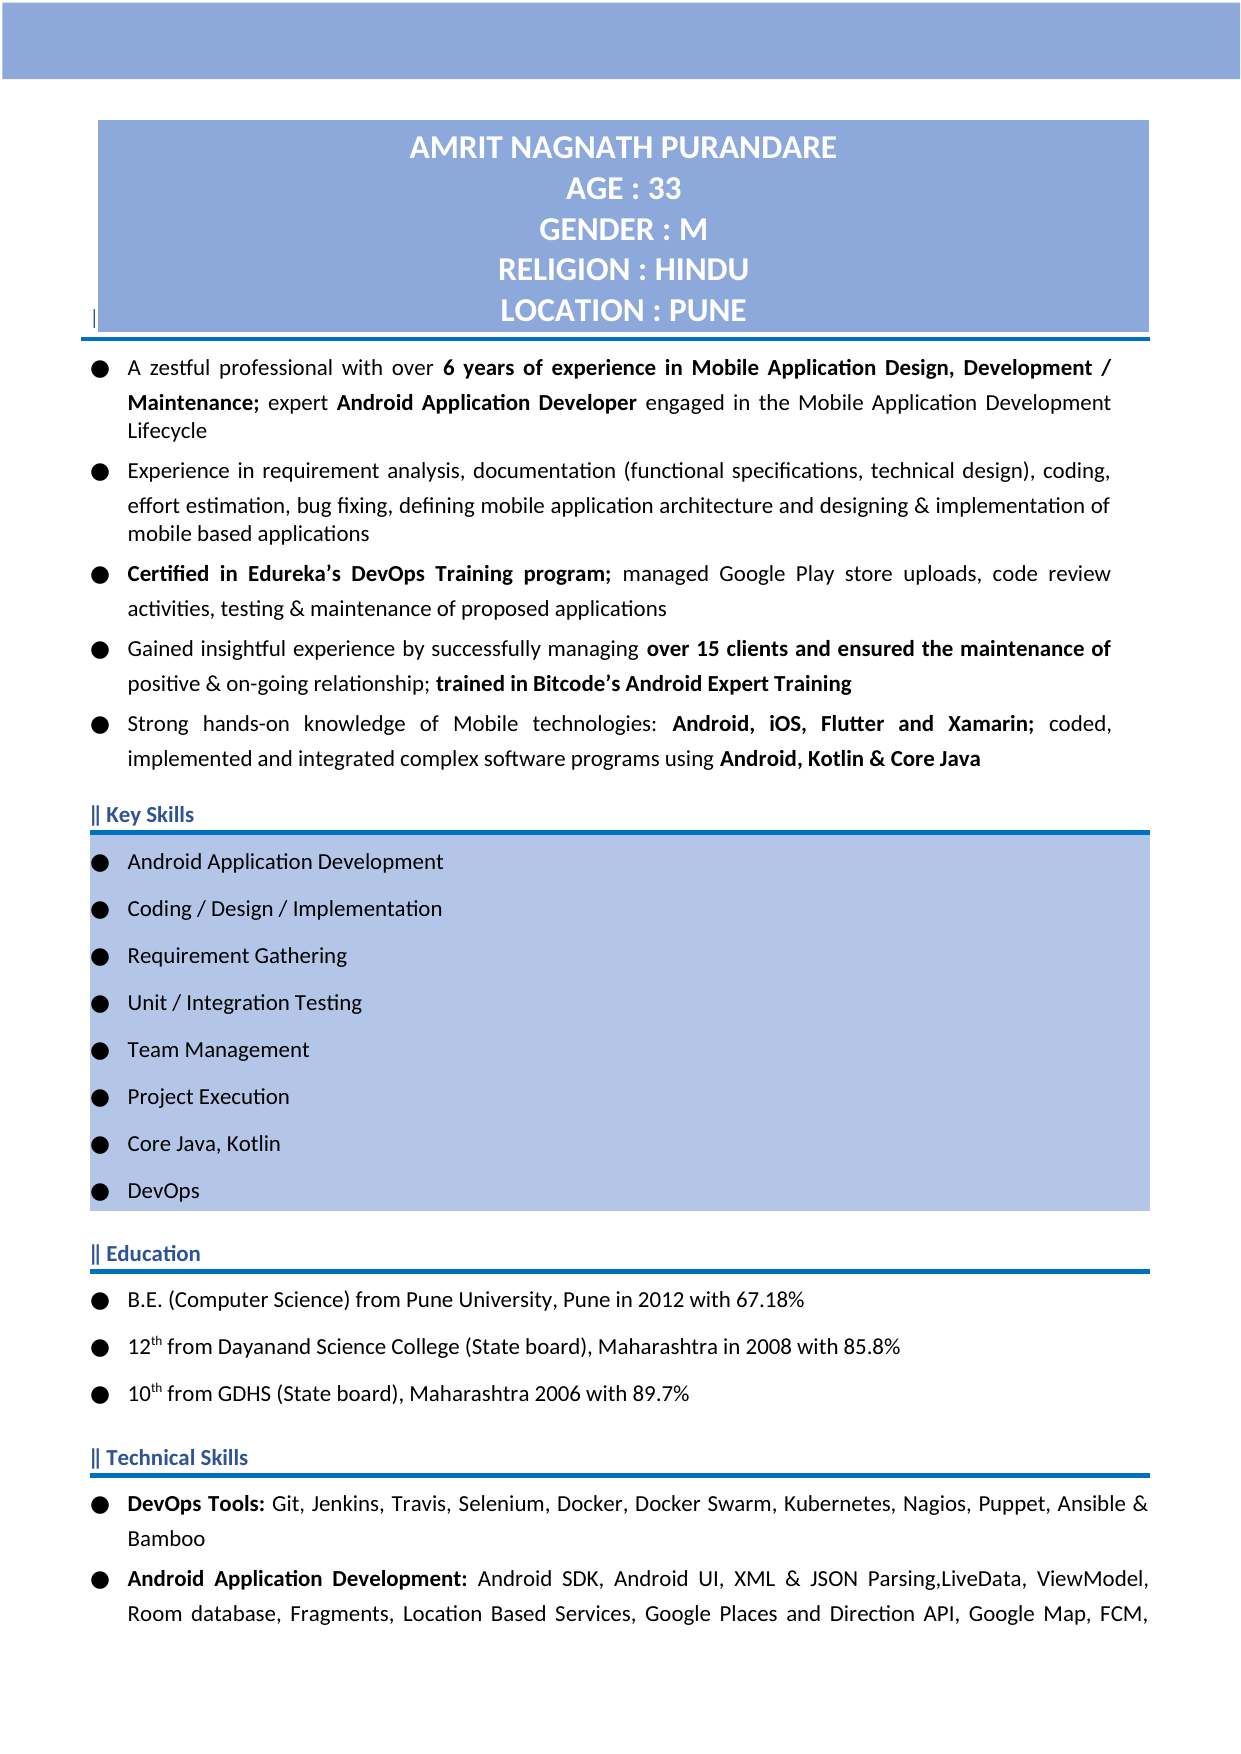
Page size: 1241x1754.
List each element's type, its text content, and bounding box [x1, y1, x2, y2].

list Certified in Edureka’s DevOps Training program; managed Google Play store uploads, code review activities, testing & maintenance of proposed applications [90, 547, 1112, 622]
text ǁ Key Skills [90, 800, 1150, 830]
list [90, 1553, 1150, 1628]
text ǁ Technical Skills [90, 1443, 1150, 1473]
list 10th from GDHS (State board), Maharashtra 2006 with 89.7% [90, 1368, 1150, 1415]
list Experience in requirement analysis, documentation (functional specifications, technical design), coding, effort estimation, bug fixing, defining mobile application architecture and designing & implementation of mobile based applications [90, 444, 1112, 547]
list DevOps [90, 1164, 1150, 1211]
list Requirement Gathering [90, 929, 1150, 976]
list Strong hands-on knowledge of Mobile technologies: ​Android, iOS, Flutter and Xamarin; coded, implemented and integrated complex software programs using Android, Kotlin & Core Java [90, 697, 1112, 772]
list Android Application Development [90, 835, 1150, 882]
text ǁ Education [90, 1239, 1150, 1269]
list Team Management [90, 1023, 1150, 1070]
list Gained insightful experience by successfully managing over 15 clients and ensured the maintenance of positive & on-going relationship; trained in Bitcode’s Android Expert Training [90, 622, 1112, 697]
list DevOps Tools: Git, Jenkins, Travis, Selenium, Docker, Docker Swarm, Kubernetes, Nagios, Puppet, Ansible & Bamboo [90, 1478, 1150, 1553]
list 12th from Dayanand Science College (State board), Maharashtra in 2008 with 85.8% [90, 1321, 1150, 1368]
list Core Java, Kotlin [90, 1117, 1150, 1164]
list B.E. (Computer Science) from Pune University, Pune in 2012 with 67.18% [90, 1274, 1150, 1321]
list A zestful professional with over 6 years of experience in Mobile Application Design, Development / Maintenance; expert Android Application Developer engaged in the Mobile Application Development Lifecycle [90, 341, 1112, 444]
list Unit / Integration Testing [90, 976, 1150, 1023]
list Coding / Design / Implementation [90, 882, 1150, 929]
text ǁ Profile Summary [81, 306, 1150, 337]
list Project Execution [90, 1070, 1150, 1117]
